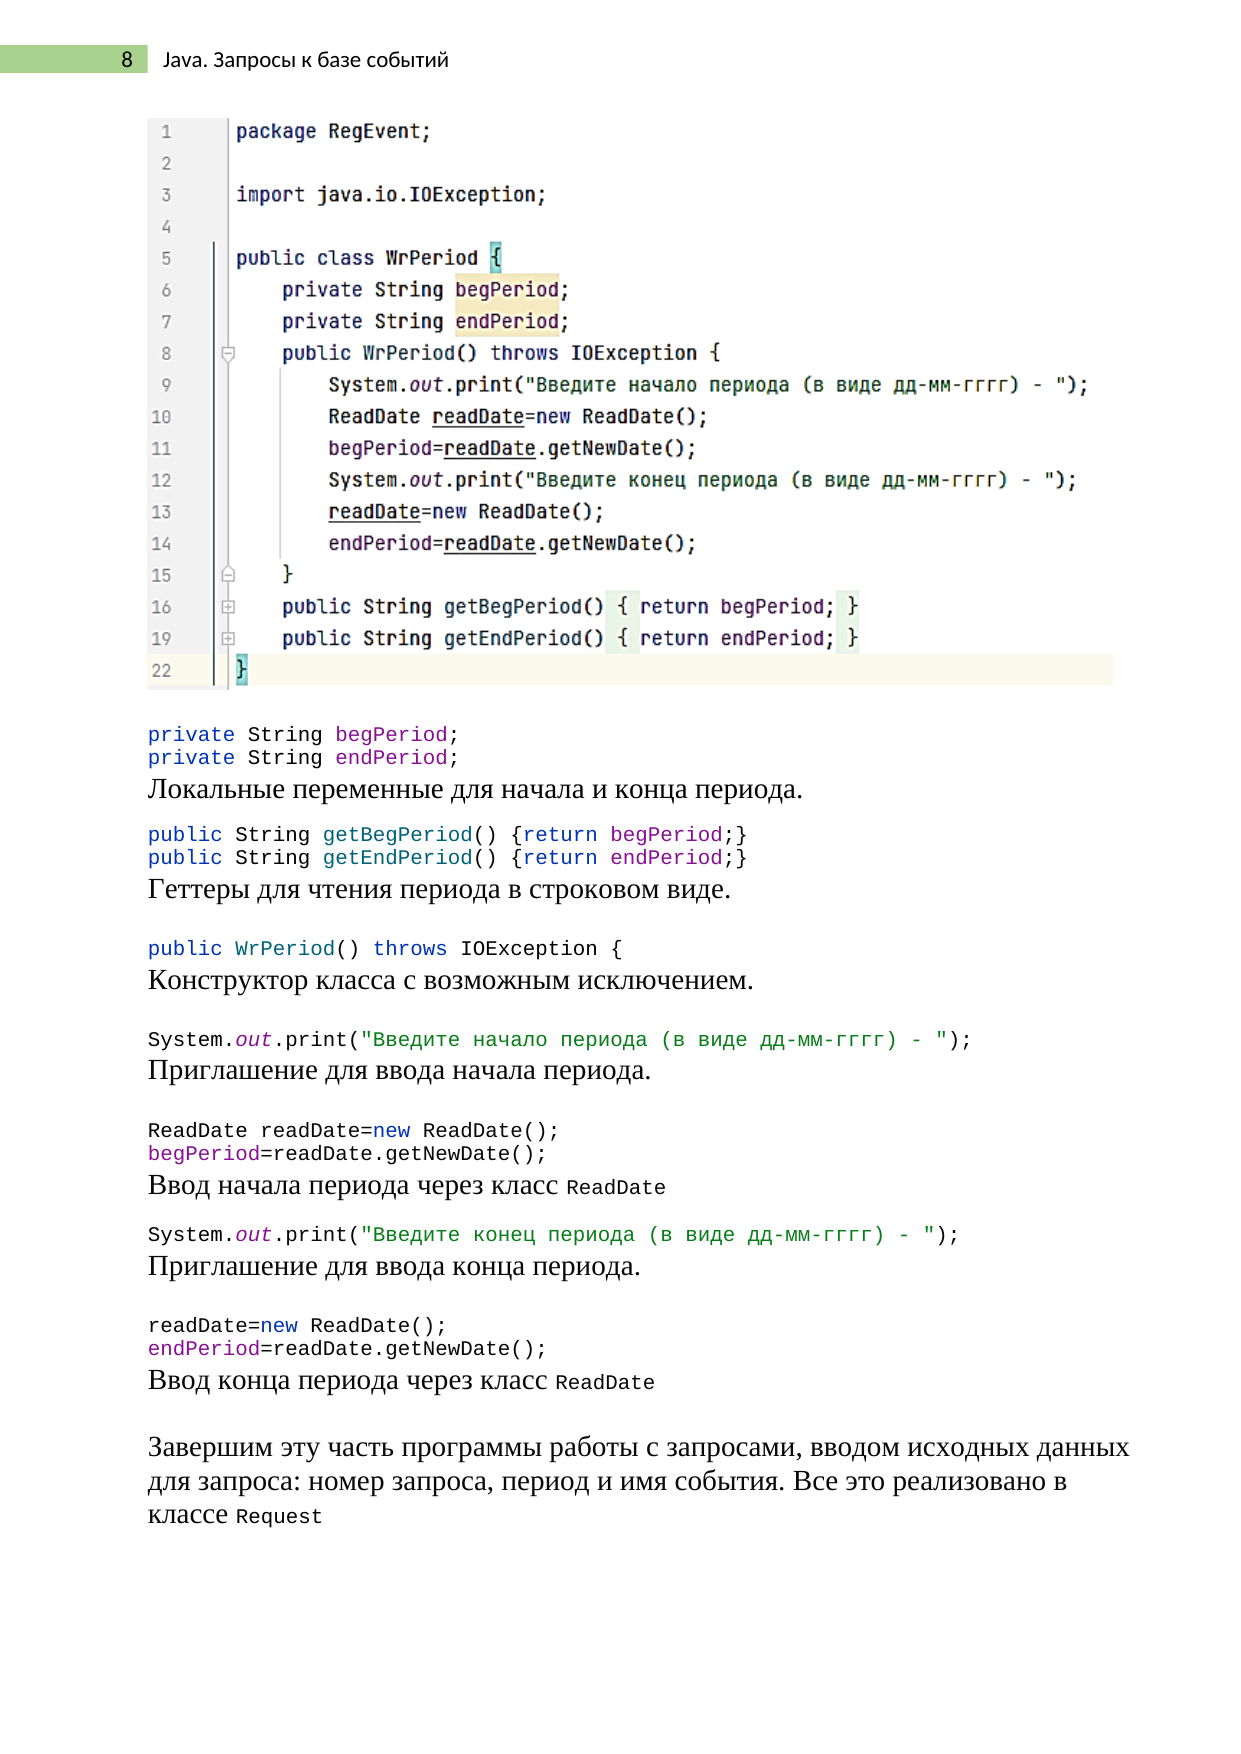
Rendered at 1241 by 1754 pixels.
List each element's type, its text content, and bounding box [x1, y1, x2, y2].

text Приглашение для ввода начала периода. [148, 1052, 1152, 1086]
text System.out.print("Введите начало периода (в виде дд-мм-гггг) - "); [148, 1029, 1152, 1052]
text Ввод начала периода через класс ReadDate [148, 1167, 1152, 1200]
text public String getBegPeriod() {return begPeriod;} public String getEndPeriod() {return endPeriod;} [148, 824, 1152, 871]
text readDate=new ReadDate(); endPeriod=readDate.getNewDate(); [148, 1315, 1152, 1362]
picture [147, 118, 1113, 690]
text private String begPeriod; private String endPeriod; [148, 724, 1152, 771]
text ReadDate readDate=new ReadDate(); begPeriod=readDate.getNewDate(); [148, 1119, 1152, 1167]
text Приглашение для ввода конца периода. [148, 1248, 1152, 1281]
text Локальные переменные для начала и конца периода. [148, 771, 1152, 804]
text Завершим эту часть программы работы с запросами, вводом исходных данных для запроса: номер запроса, период и имя события. Все это реализовано в классе Request [148, 1429, 1152, 1530]
text public WrPeriod() throws IOException { [148, 938, 1152, 962]
text Конструктор класса с возможным исключением. [148, 962, 1152, 995]
text System.out.print("Введите конец периода (в виде дд-мм-гггг) - "); [148, 1224, 1152, 1248]
text Ввод конца периода через класс ReadDate [148, 1362, 1152, 1396]
text Геттеры для чтения периода в строковом виде. [148, 871, 1152, 904]
